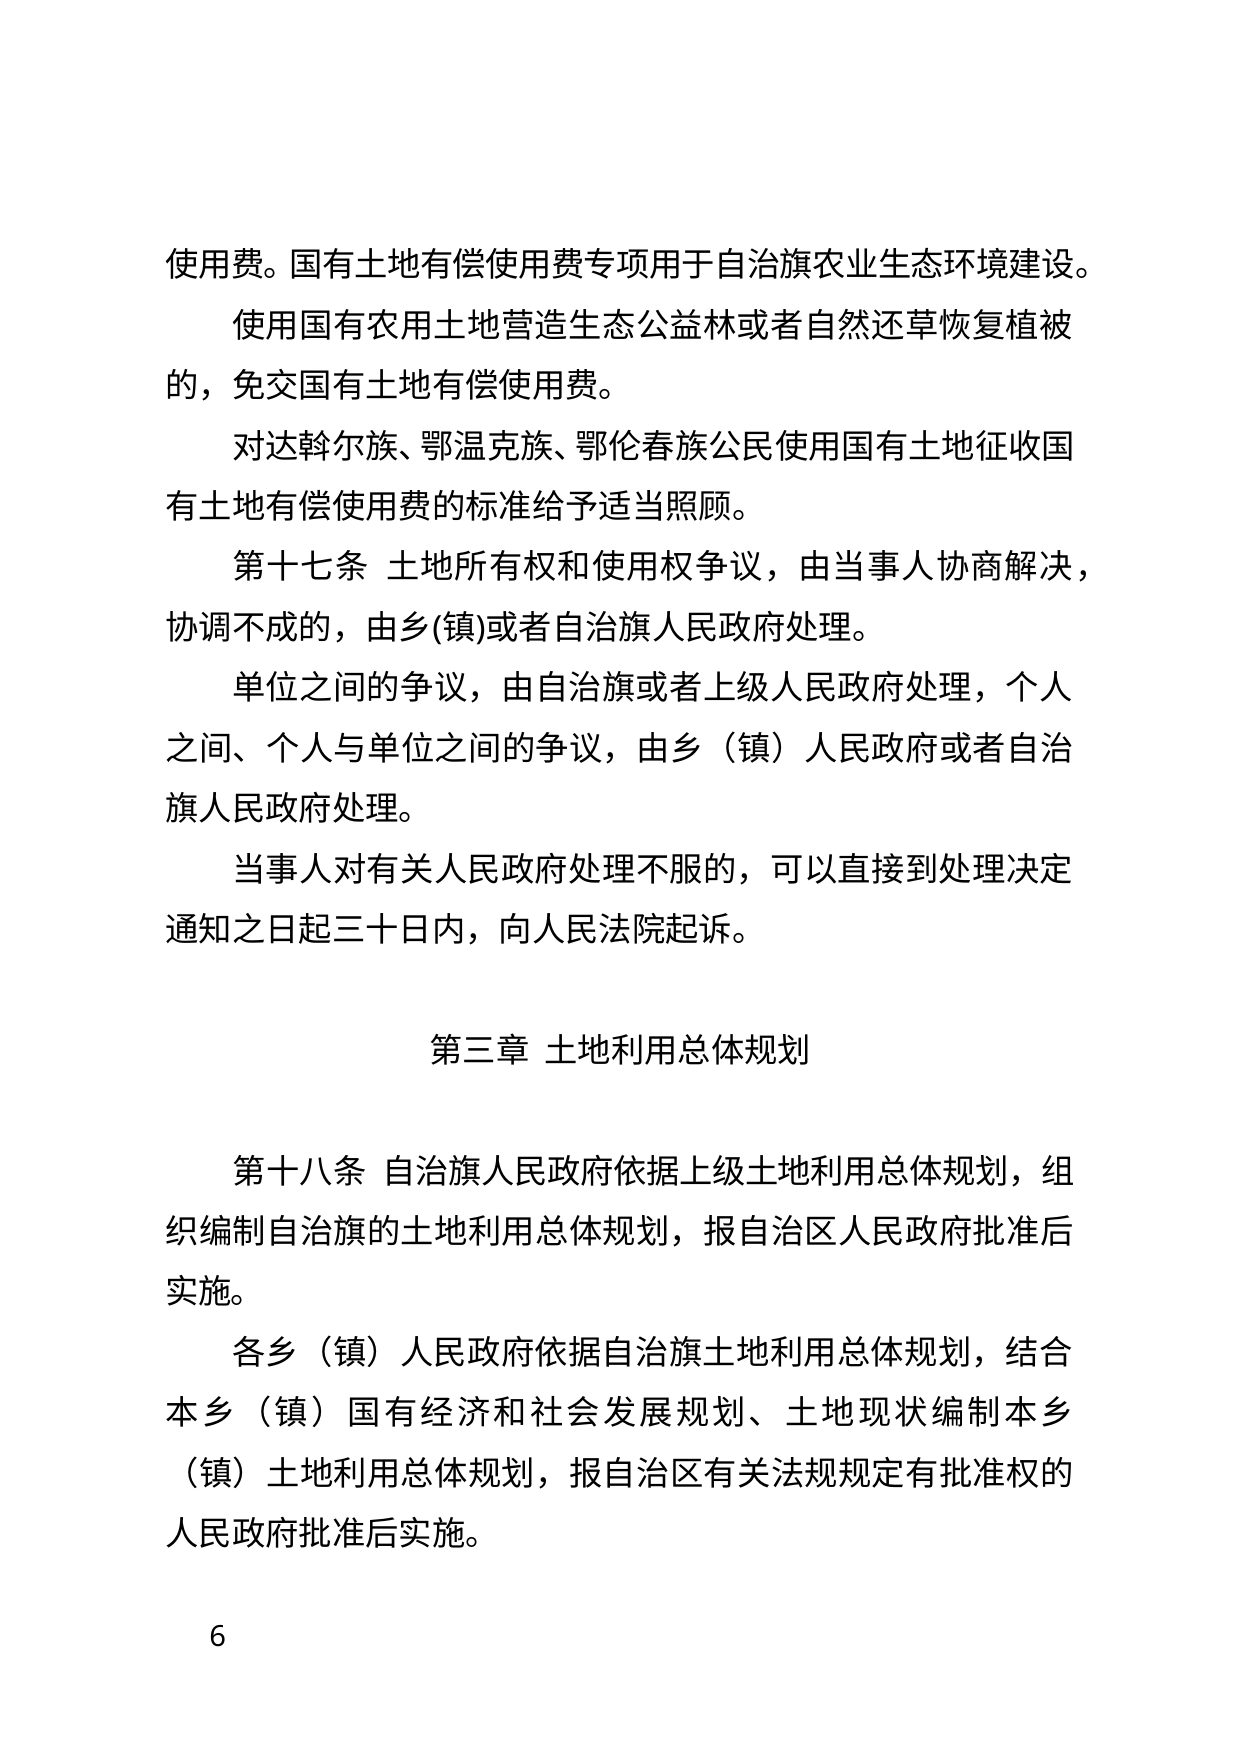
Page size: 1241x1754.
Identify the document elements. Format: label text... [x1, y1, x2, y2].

text 第十七条 土地所有权和使用权争议，由当事人协商解决，协调不成的，由乡(镇)或者自治旗人民政府处理。 [165, 651, 1075, 772]
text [165, 228, 1075, 410]
text 单位之间的争议，由自治旗或者上级人民政府处理，个人之间、个人与单位之间的争议，由乡（镇）人民政府或者自治旗人民政府处理。 [165, 772, 1075, 953]
text 当事人对有关人民政府处理不服的，可以直接到处理决定通知之日起三十日内，向人民法院起诉。 [165, 953, 1075, 1074]
text 使用国有农用土地营造生态公益林或者自然还草恢复植被的，免交国有土地有偿使用费。 [165, 410, 1075, 531]
text 第三章 土地利用总体规划 [165, 1135, 1075, 1195]
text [165, 1437, 1075, 1558]
text 第十八条 自治旗人民政府依据上级土地利用总体规划，组织编制自治旗的土地利用总体规划，报自治区人民政府批准后实施。 [165, 1256, 1075, 1437]
text 对达斡尔族、鄂温克族、鄂伦春族公民使用国有土地征收国有土地有偿使用费的标准给予适当照顾。 [165, 531, 1075, 651]
